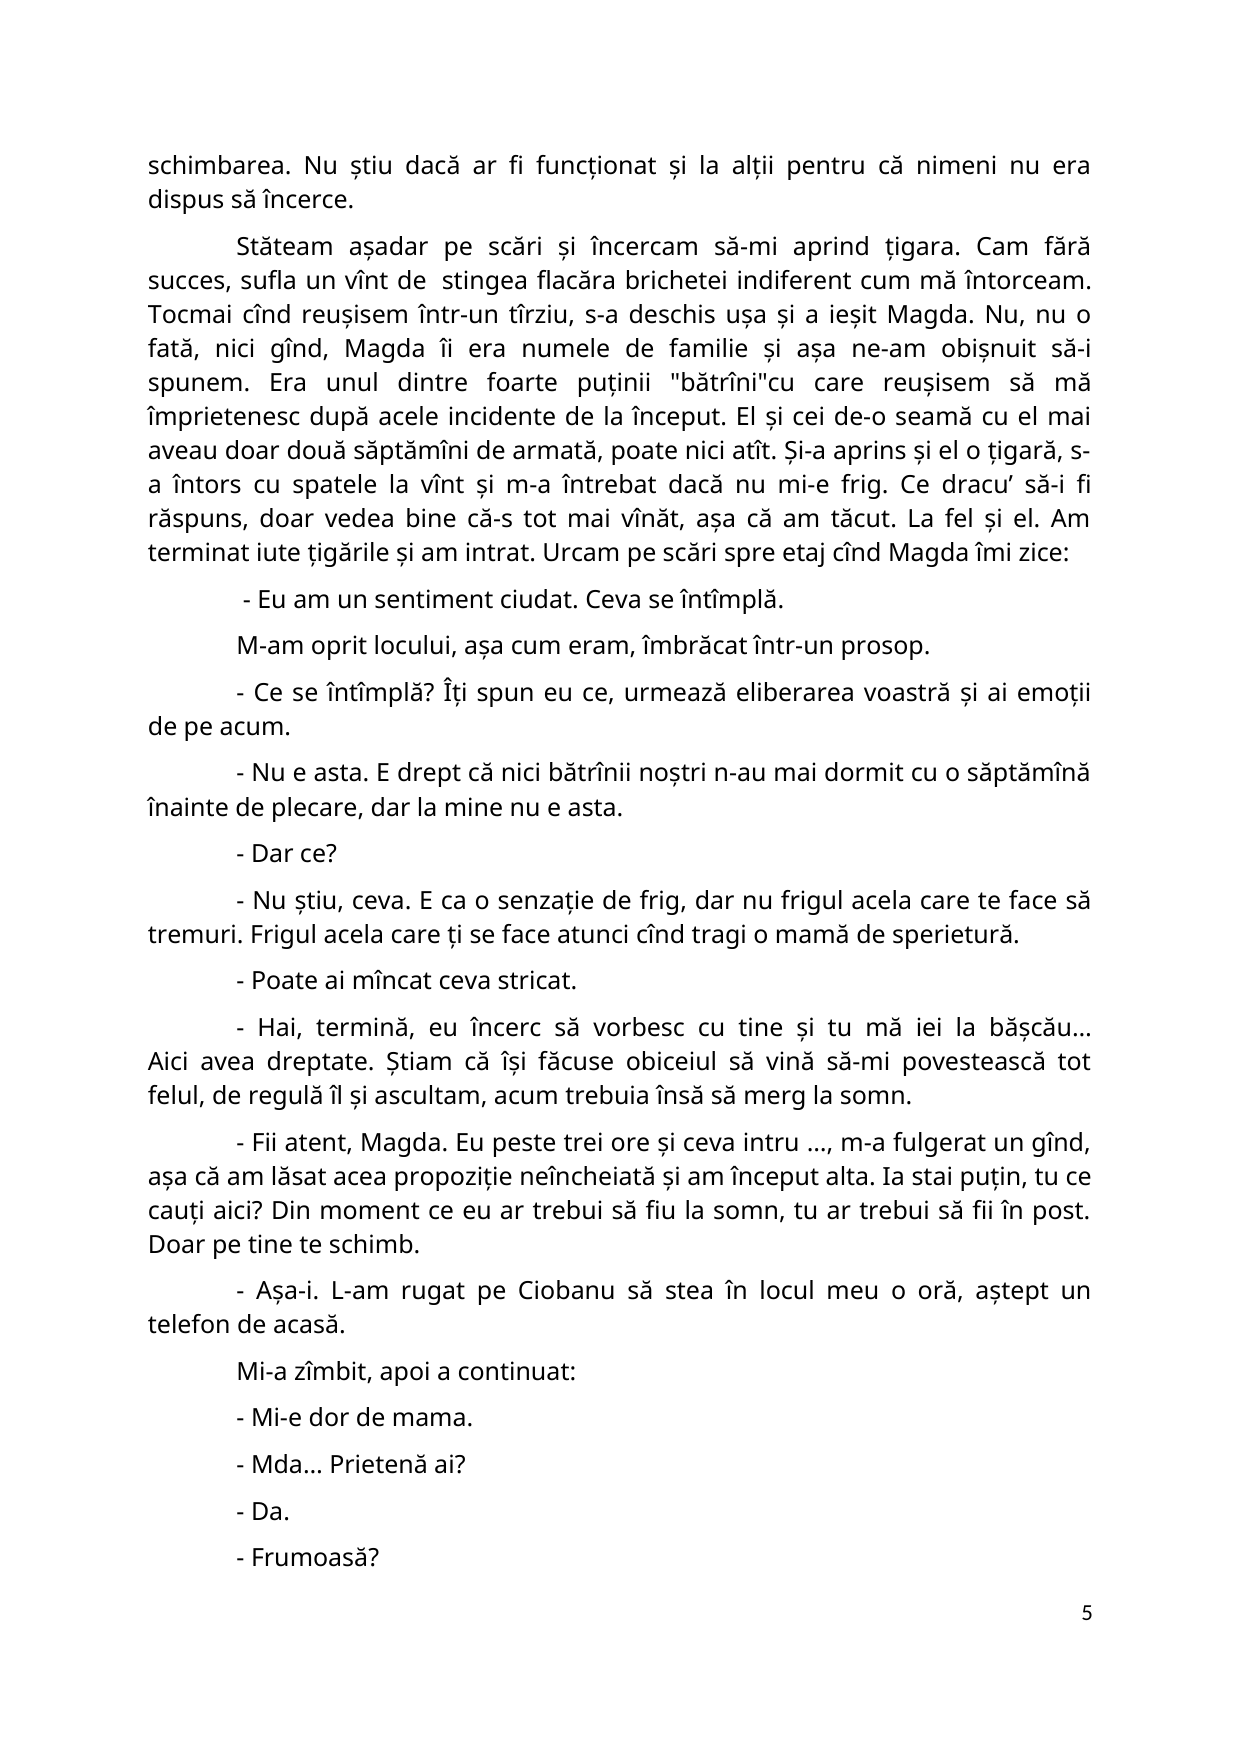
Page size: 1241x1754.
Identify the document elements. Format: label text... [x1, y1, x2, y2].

text - Frumoasă? [148, 1540, 1093, 1574]
text - Nu e asta. E drept că nici bătrînii noştri n-au mai dormit cu o săptămînă înainte de plecare, dar la mine nu e asta. [148, 755, 1093, 823]
text - Ce se întîmplă? Îţi spun eu ce, urmează eliberarea voastră şi ai emoţii de pe acum. [148, 674, 1093, 743]
text - Da. [148, 1493, 1093, 1527]
text - Poate ai mîncat ceva stricat. [148, 963, 1093, 997]
text - Fii atent, Magda. Eu peste trei ore şi ceva intru …, m-a fulgerat un gînd, aşa că am lăsat acea propoziţie neîncheiată şi am început alta. Ia stai puţin, tu ce cauţi aici? Din moment ce eu ar trebui să fiu la somn, tu ar trebui să fii în post. Doar pe tine te schimb. [148, 1124, 1093, 1260]
text - Mda… Prietenă ai? [148, 1447, 1093, 1481]
text Mi-a zîmbit, apoi a continuat: [148, 1353, 1093, 1388]
text M-am oprit locului, aşa cum eram, îmbrăcat într-un prosop. [148, 628, 1093, 662]
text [148, 148, 1093, 216]
text - Mi-e dor de mama. [148, 1400, 1093, 1434]
text - Eu am un sentiment ciudat. Ceva se întîmplă. [148, 581, 1093, 615]
text - Hai, termină, eu încerc să vorbesc cu tine şi tu mă iei la băşcău… Aici avea dreptate. Ştiam că îşi făcuse obiceiul să vină să-mi povestească tot felul, de regulă îl şi ascultam, acum trebuia însă să merg la somn. [148, 1009, 1093, 1112]
text - Nu ştiu, ceva. E ca o senzaţie de frig, dar nu frigul acela care te face să tremuri. Frigul acela care ţi se face atunci cînd tragi o mamă de sperietură. [148, 882, 1093, 950]
text Stăteam aşadar pe scări şi încercam să-mi aprind ţigara. Cam fără succes, sufla un vînt de stingea flacăra brichetei indiferent cum mă întorceam. Tocmai cînd reuşisem într-un tîrziu, s-a deschis uşa şi a ieşit Magda. Nu, nu o fată, nici gînd, Magda îi era numele de familie şi aşa ne-am obişnuit să-i spunem. Era unul dintre foarte puţinii "bătrîni"cu care reuşisem să mă împrietenesc după acele incidente de la început. El şi cei de-o seamă cu el mai aveau doar două săptămîni de armată, poate nici atît. Şi-a aprins şi el o ţigară, s-a întors cu spatele la vînt şi m-a întrebat dacă nu mi-e frig. Ce dracu’ să-i fi răspuns, doar vedea bine că-s tot mai vînăt, aşa că am tăcut. La fel şi el. Am terminat iute ţigările şi am intrat. Urcam pe scări spre etaj cînd Magda îmi zice: [148, 228, 1093, 569]
text - Dar ce? [148, 836, 1093, 870]
text - Aşa-i. L-am rugat pe Ciobanu să stea în locul meu o oră, aştept un telefon de acasă. [148, 1273, 1093, 1341]
